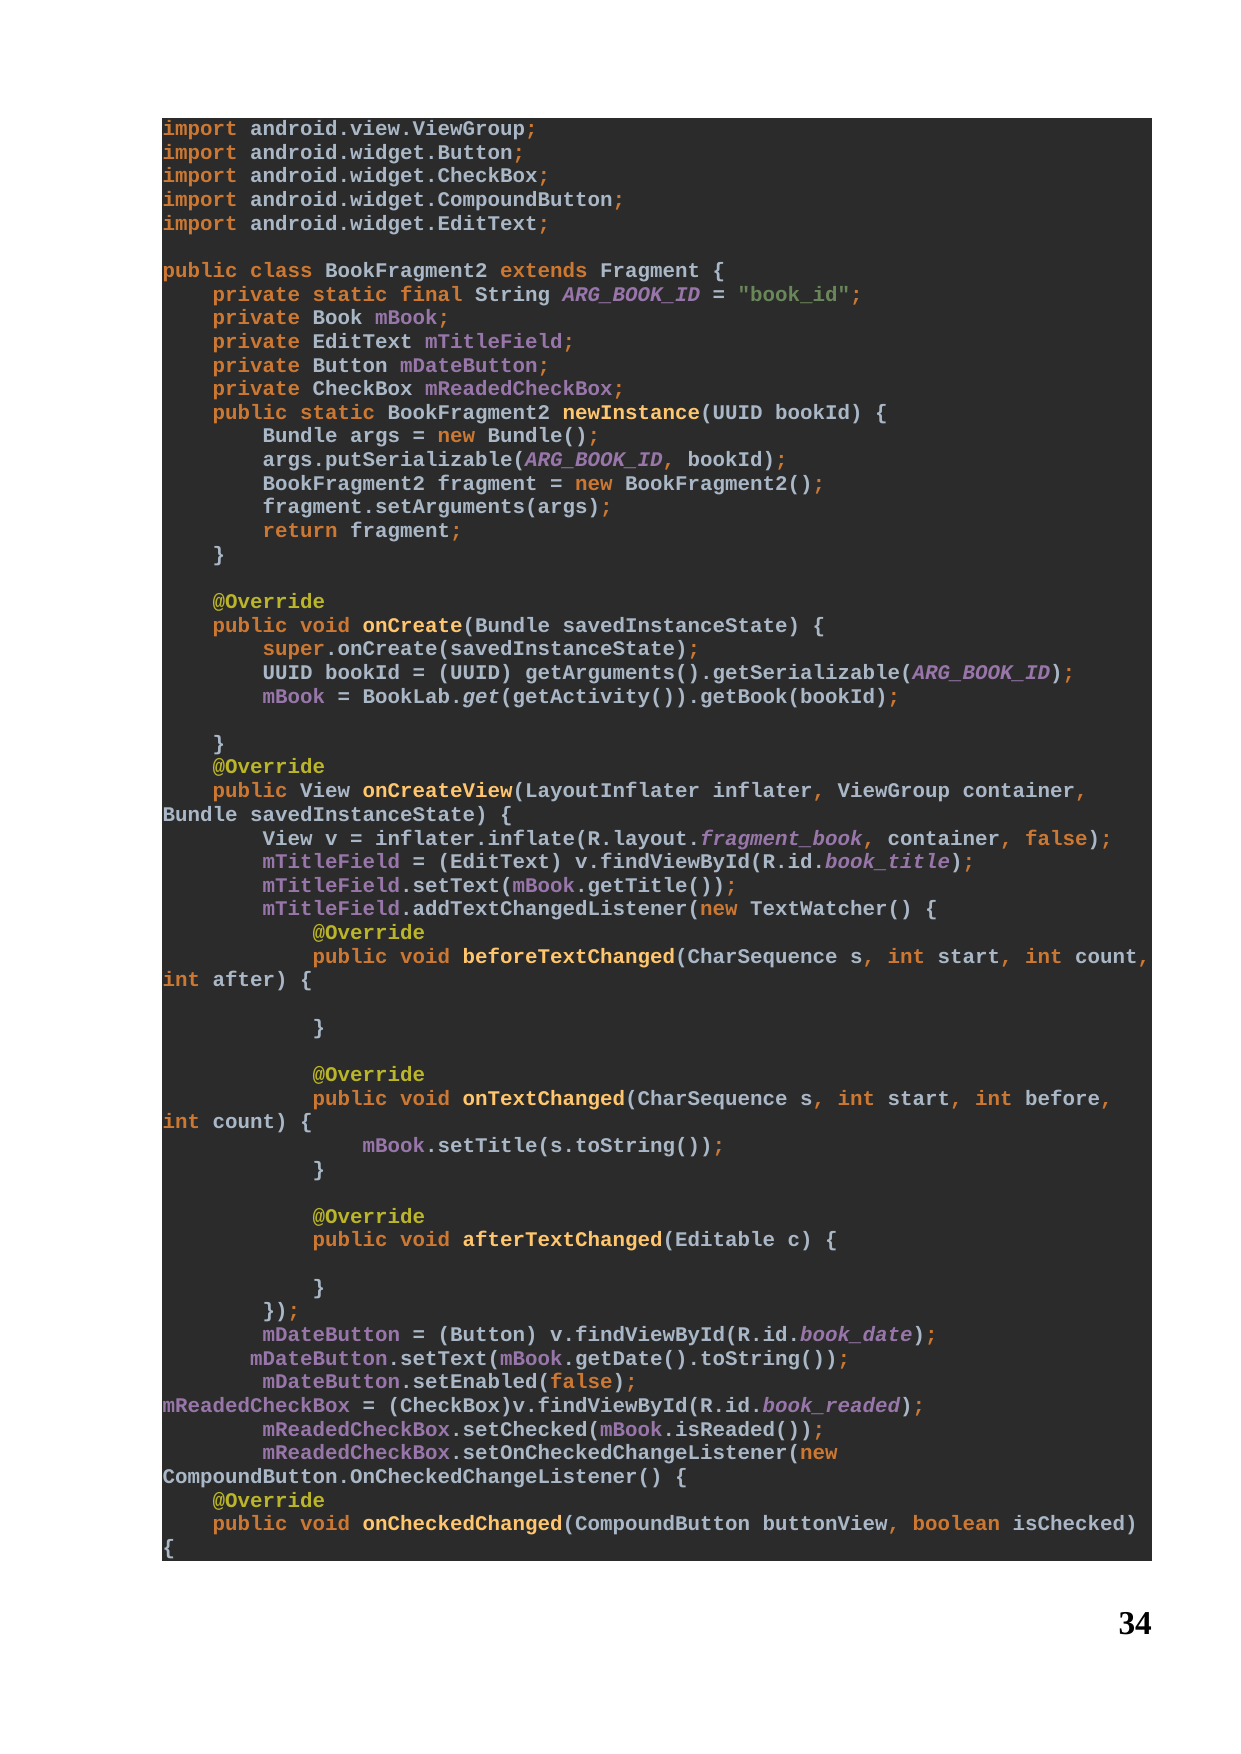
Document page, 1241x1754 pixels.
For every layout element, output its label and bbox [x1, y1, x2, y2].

text [162, 118, 1152, 1561]
